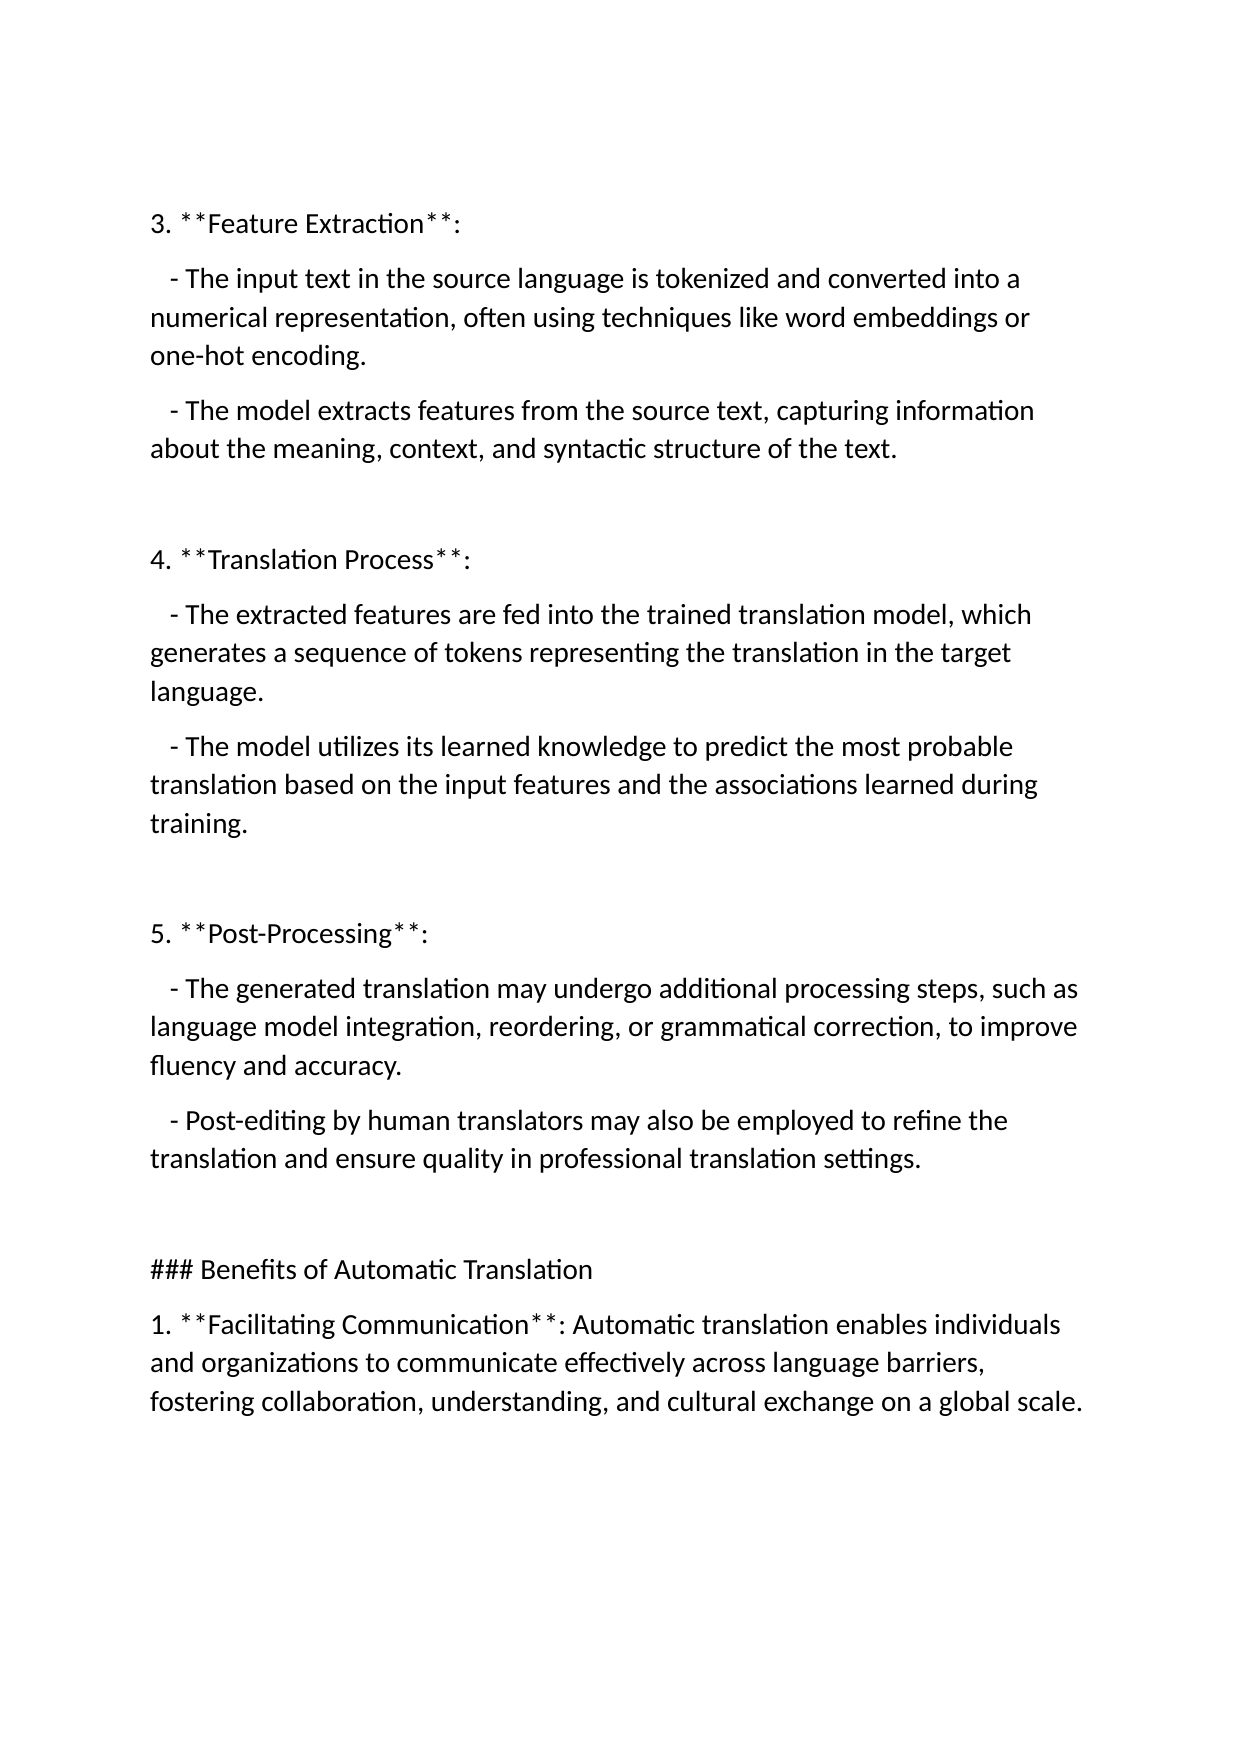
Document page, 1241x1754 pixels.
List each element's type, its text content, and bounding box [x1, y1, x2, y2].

text - The generated translation may undergo additional processing steps, such as language model integration, reordering, or grammatical correction, to improve fluency and accuracy. [150, 970, 1090, 1083]
text - The model extracts features from the source text, capturing information about the meaning, context, and syntactic structure of the text. [150, 392, 1090, 466]
text - The model utilizes its learned knowledge to predict the most probable translation based on the input features and the associations learned during training. [150, 728, 1090, 840]
text - The input text in the source language is tokenized and converted into a numerical representation, often using techniques like word embeddings or one-hot encoding. [150, 260, 1090, 373]
text - Post-editing by human translators may also be employed to refine the translation and ensure quality in professional translation settings. [150, 1102, 1090, 1176]
text - The extracted features are fed into the trained translation model, which generates a sequence of tokens representing the translation in the target language. [150, 596, 1090, 708]
text ### Benefits of Automatic Translation [150, 1251, 1090, 1286]
text 3. **Feature Extraction**: [150, 205, 1090, 241]
text 4. **Translation Process**: [150, 541, 1090, 576]
text 5. **Post-Processing**: [150, 915, 1090, 951]
text 1. **Facilitating Communication**: Automatic translation enables individuals and organizations to communicate effectively across language barriers, fostering collaboration, understanding, and cultural exchange on a global scale. [150, 1306, 1090, 1418]
